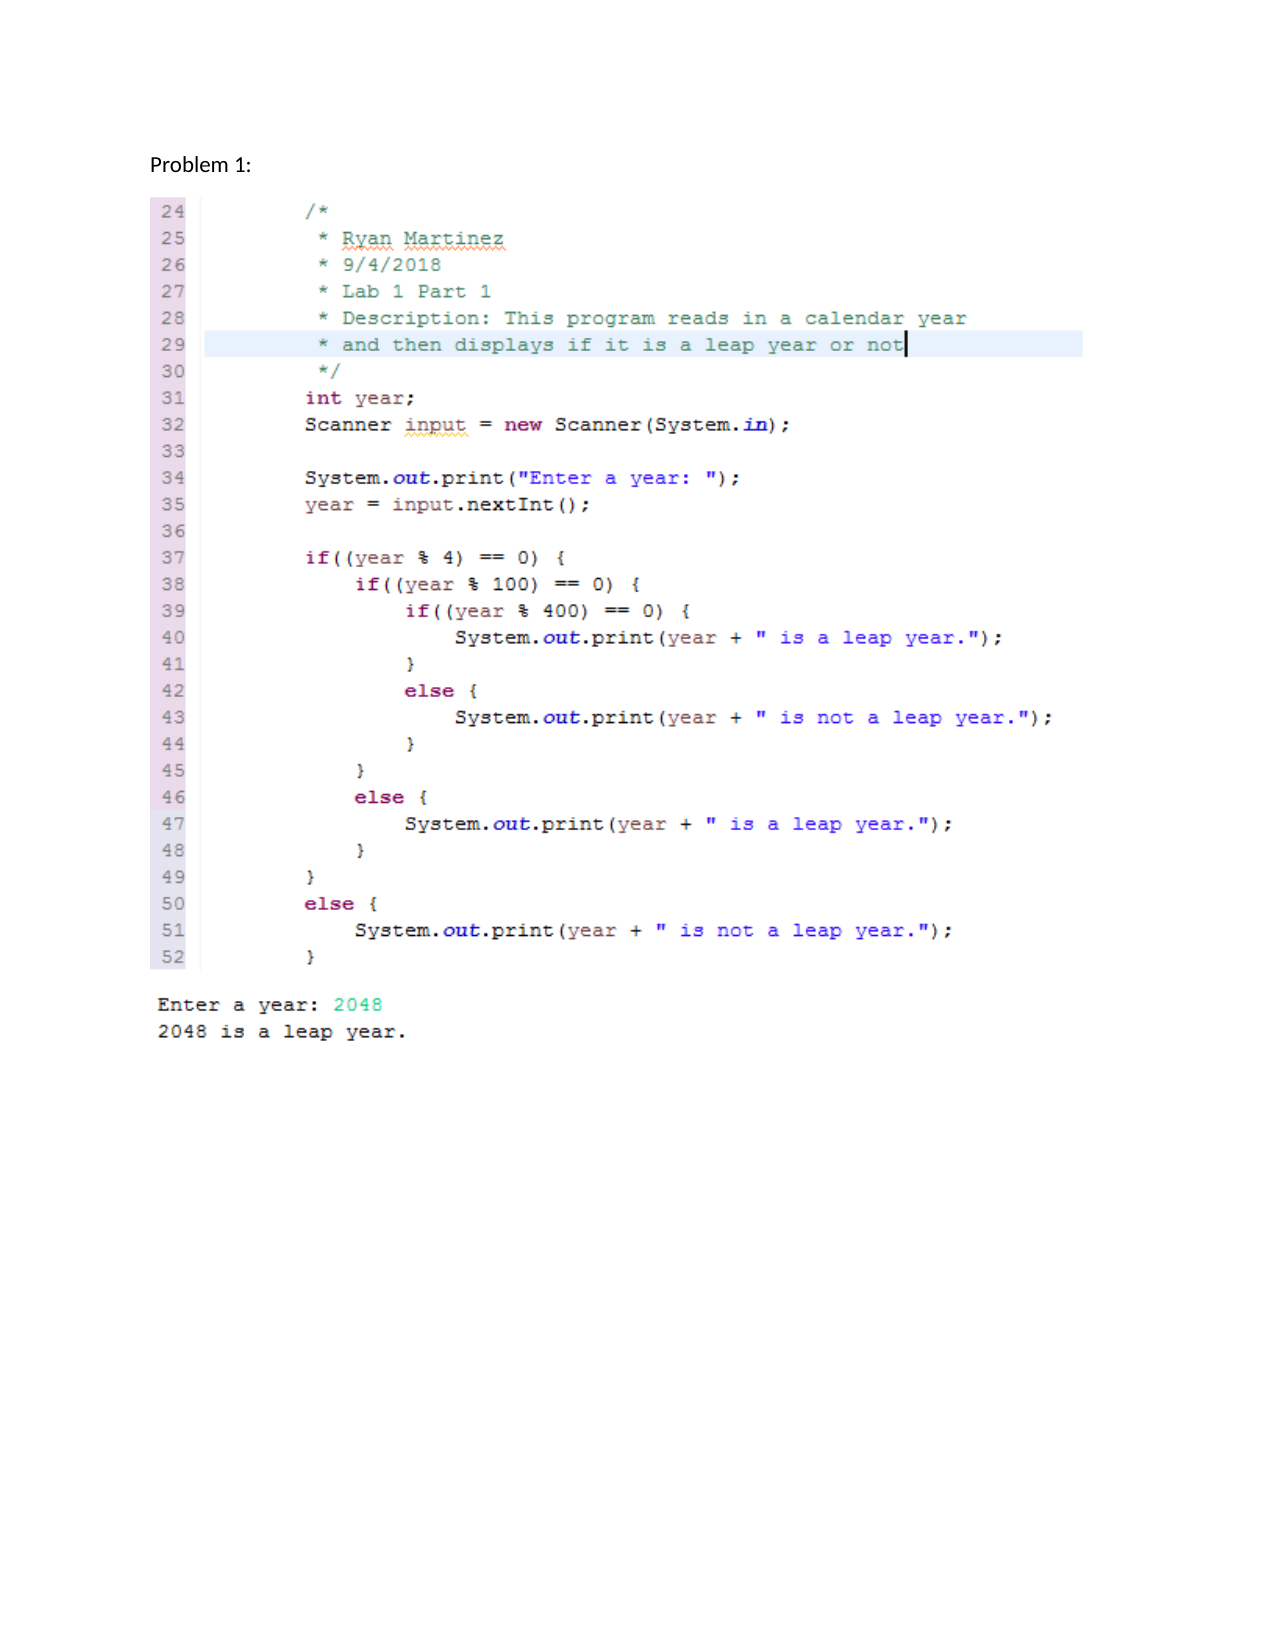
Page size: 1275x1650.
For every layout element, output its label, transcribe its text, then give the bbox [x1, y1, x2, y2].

text Problem 1: [150, 150, 1125, 178]
picture [150, 989, 421, 1052]
picture [150, 196, 1083, 971]
